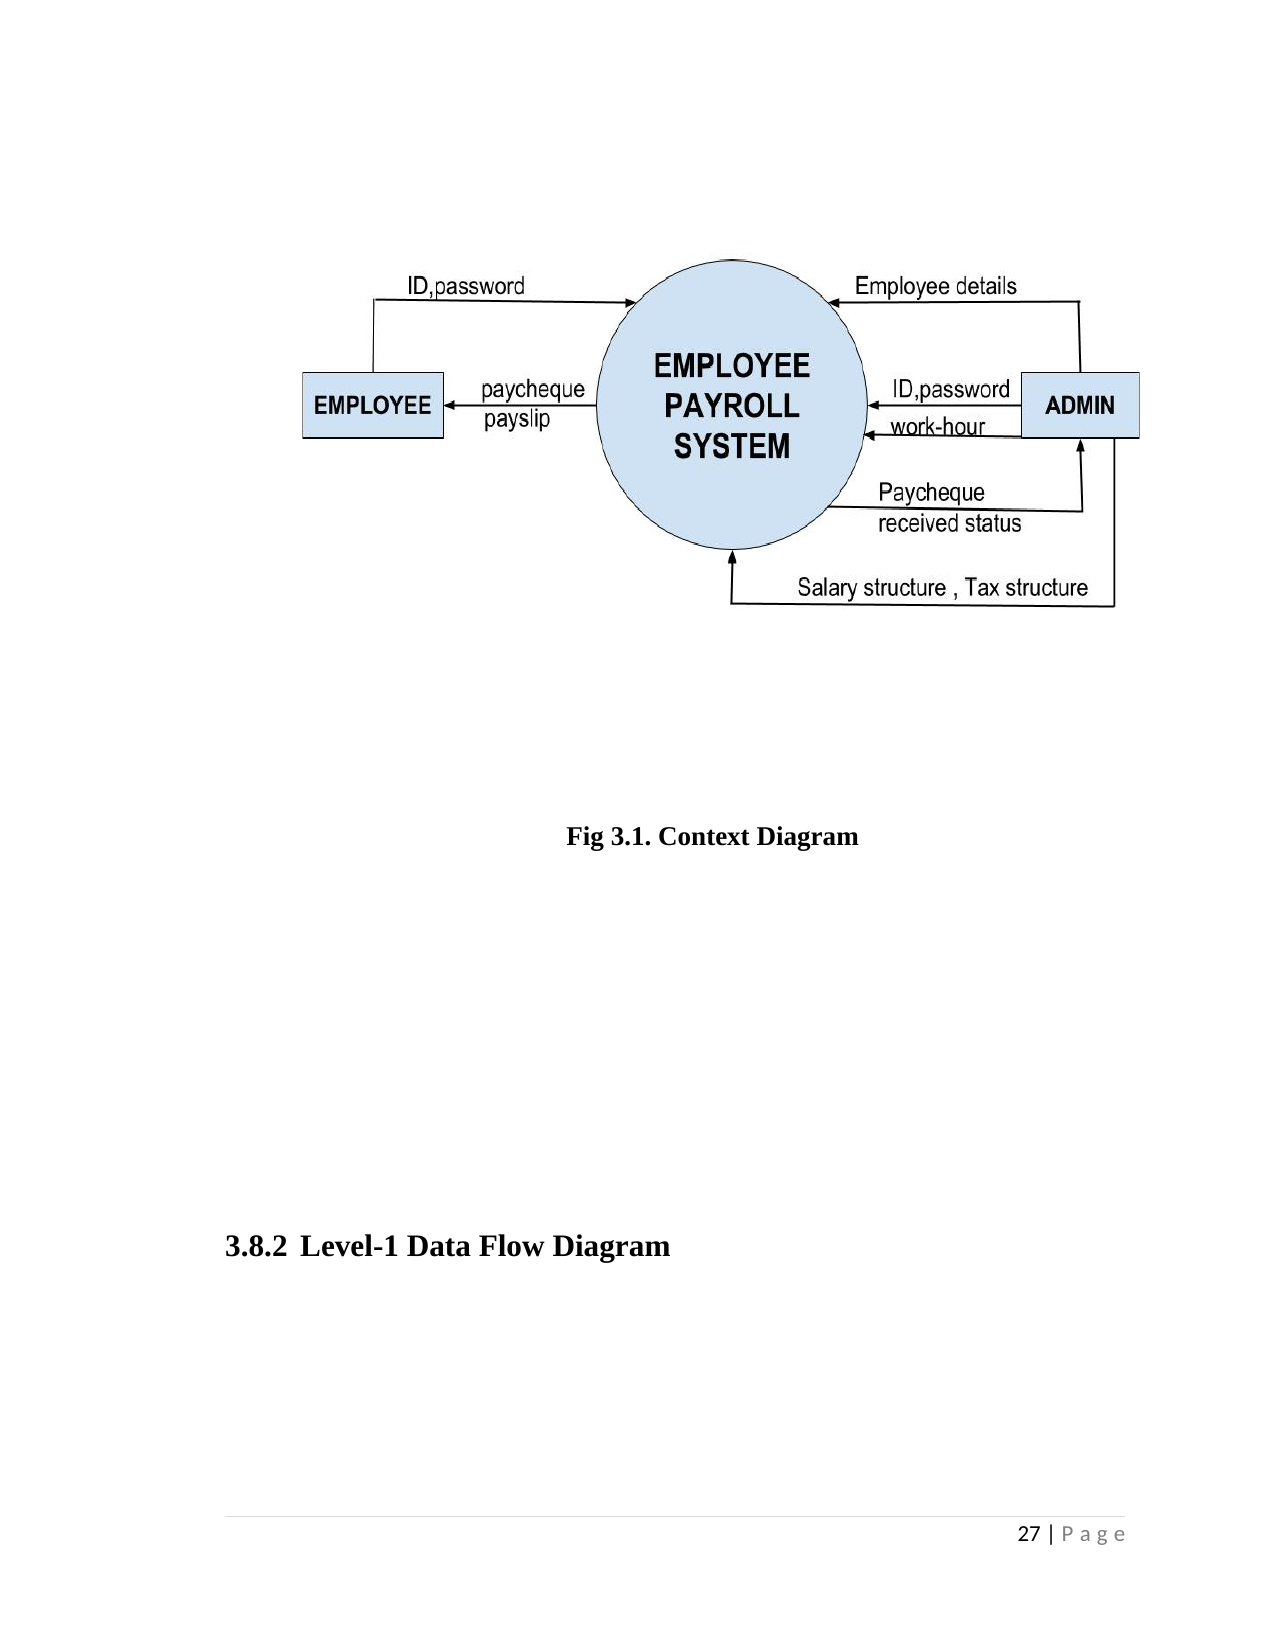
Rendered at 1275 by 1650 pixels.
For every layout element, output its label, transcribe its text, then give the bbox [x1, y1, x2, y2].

list Level-1 Data Flow Diagram [225, 1227, 1125, 1263]
list Fig 3.1. Context Diagram [300, 820, 1125, 851]
picture [300, 150, 1143, 816]
